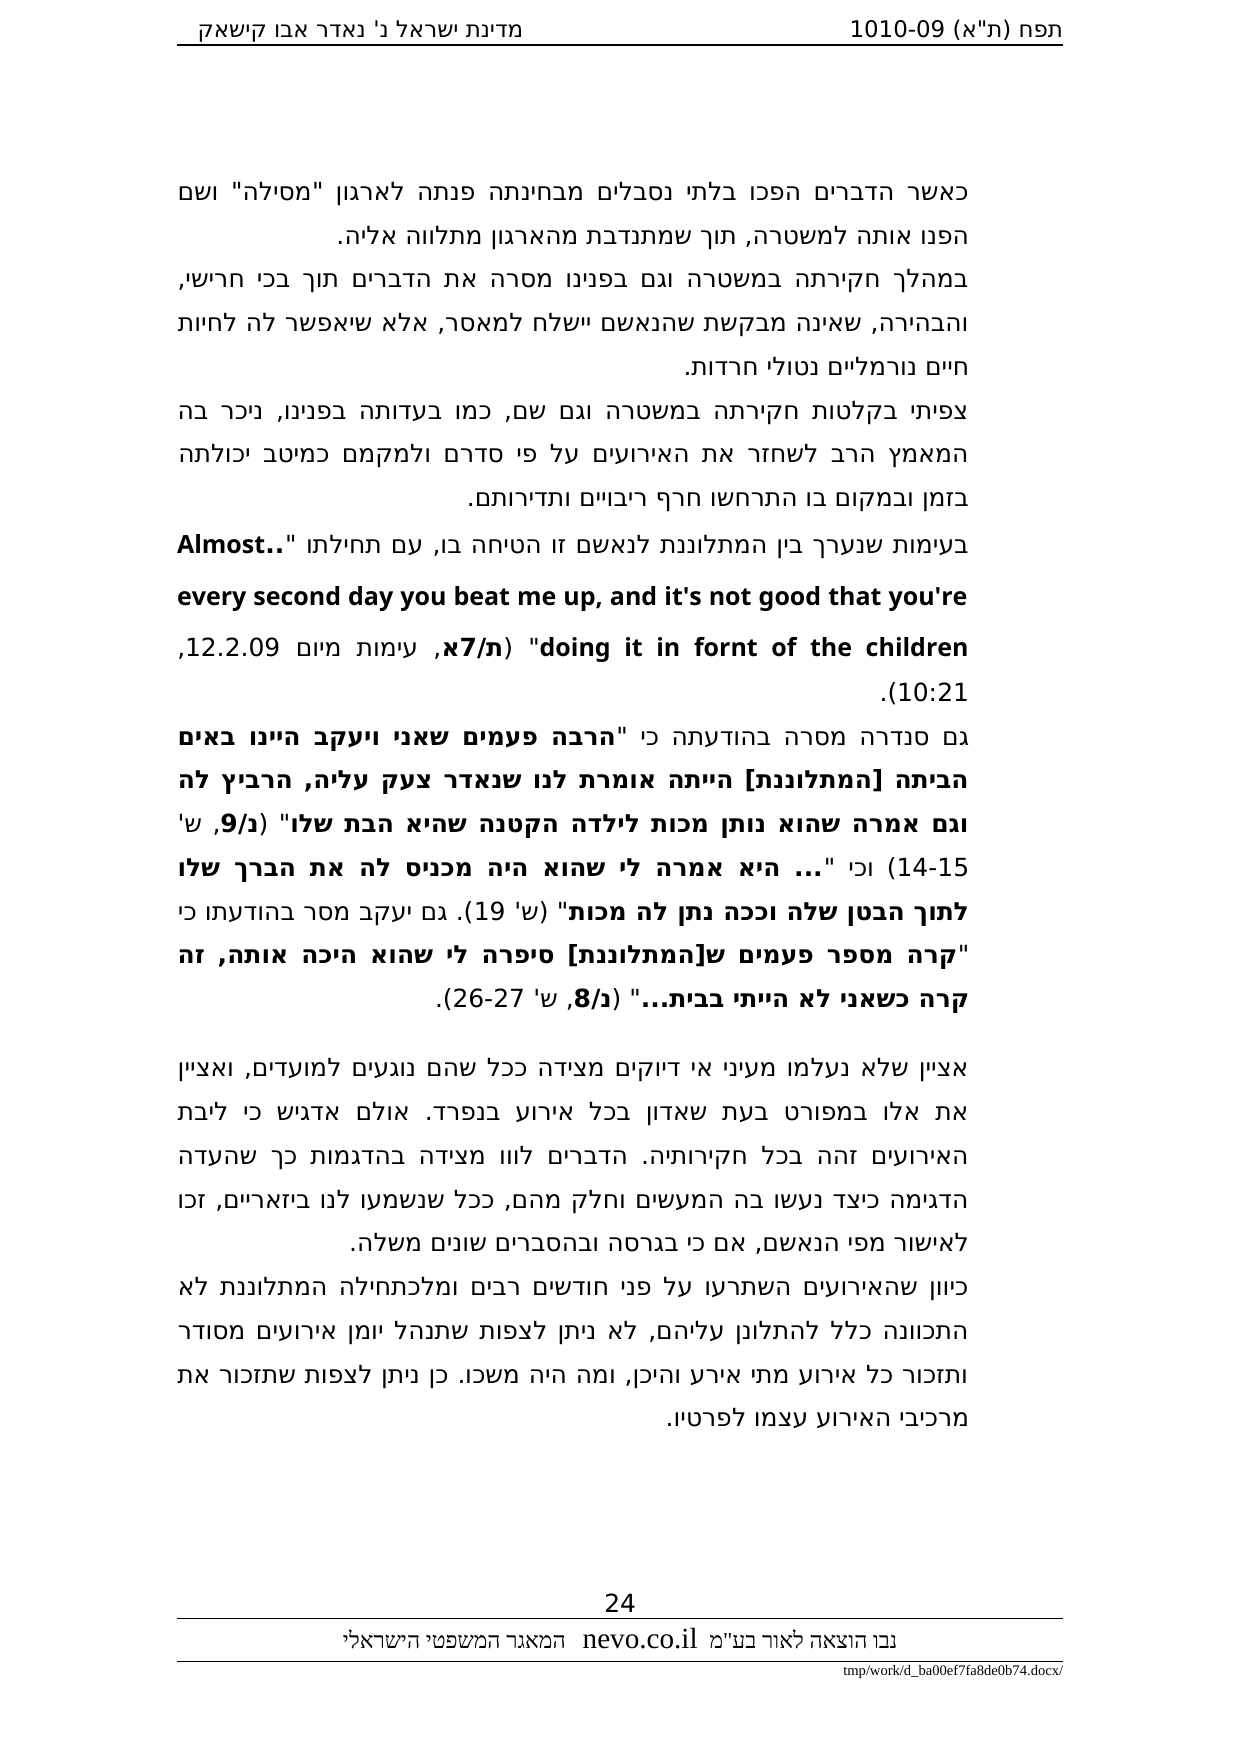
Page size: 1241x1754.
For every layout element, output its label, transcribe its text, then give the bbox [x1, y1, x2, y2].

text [177, 177, 969, 250]
text אציין שלא נעלמו מעיני אי דיוקים מצידה ככל שהם נוגעים למועדים, ואציין את אלו במפורט בעת שאדון בכל אירוע בנפרד. אולם אדגיש כי ליבת האירועים זהה בכל חקירותיה. הדברים לווו מצידה בהדגמות כך שהעדה הדגימה כיצד נעשו בה המעשים וחלק מהם, ככל שנשמעו לנו ביזאריים, זכו לאישור מפי הנאשם, אם כי בגרסה ובהסברים שונים משלה. [177, 1053, 969, 1258]
text בעימות שנערך בין המתלוננת לנאשם זו הטיחה בו, עם תחילתו "..Almost every second day you beat me up, and it's not good that you're doing it in fornt of the children" (ת/7א, עימות מיום 12.2.09, 10:21). [177, 527, 969, 707]
text במהלך חקירתה במשטרה וגם בפנינו מסרה את הדברים תוך בכי חרישי, והבהירה, שאינה מבקשת שהנאשם יישלח למאסר, אלא שיאפשר לה לחיות חיים נורמליים נטולי חרדות. [177, 265, 969, 381]
text גם סנדרה מסרה בהודעתה כי "הרבה פעמים שאני ויעקב היינו באים הביתה [המתלוננת] הייתה אומרת לנו שנאדר צעק עליה, הרביץ לה וגם אמרה שהוא נותן מכות לילדה הקטנה שהיא הבת שלו" (נ/9, ש' 14-15) וכי "... היא אמרה לי שהוא היה מכניס לה את הברך שלו לתוך הבטן שלה וככה נתן לה מכות" (ש' 19). גם יעקב מסר בהודעתו כי "קרה מספר פעמים ש[המתלוננת] סיפרה לי שהוא היכה אותה, זה קרה כשאני לא הייתי בבית..." (נ/8, ש' 26-27). [177, 722, 969, 1013]
text כיוון שהאירועים השתרעו על פני חודשים רבים ומלכתחילה המתלוננת לא התכוונה כלל להתלונן עליהם, לא ניתן לצפות שתנהל יומן אירועים מסודר ותזכור כל אירוע מתי אירע והיכן, ומה היה משכו. כן ניתן לצפות שתזכור את מרכיבי האירוע עצמו לפרטיו. [177, 1272, 969, 1433]
text צפיתי בקלטות חקירתה במשטרה וגם שם, כמו בעדותה בפנינו, ניכר בה המאמץ הרב לשחזר את האירועים על פי סדרם ולמקמם כמיטב יכולתה בזמן ובמקום בו התרחשו חרף ריבויים ותדירותם. [177, 396, 969, 513]
